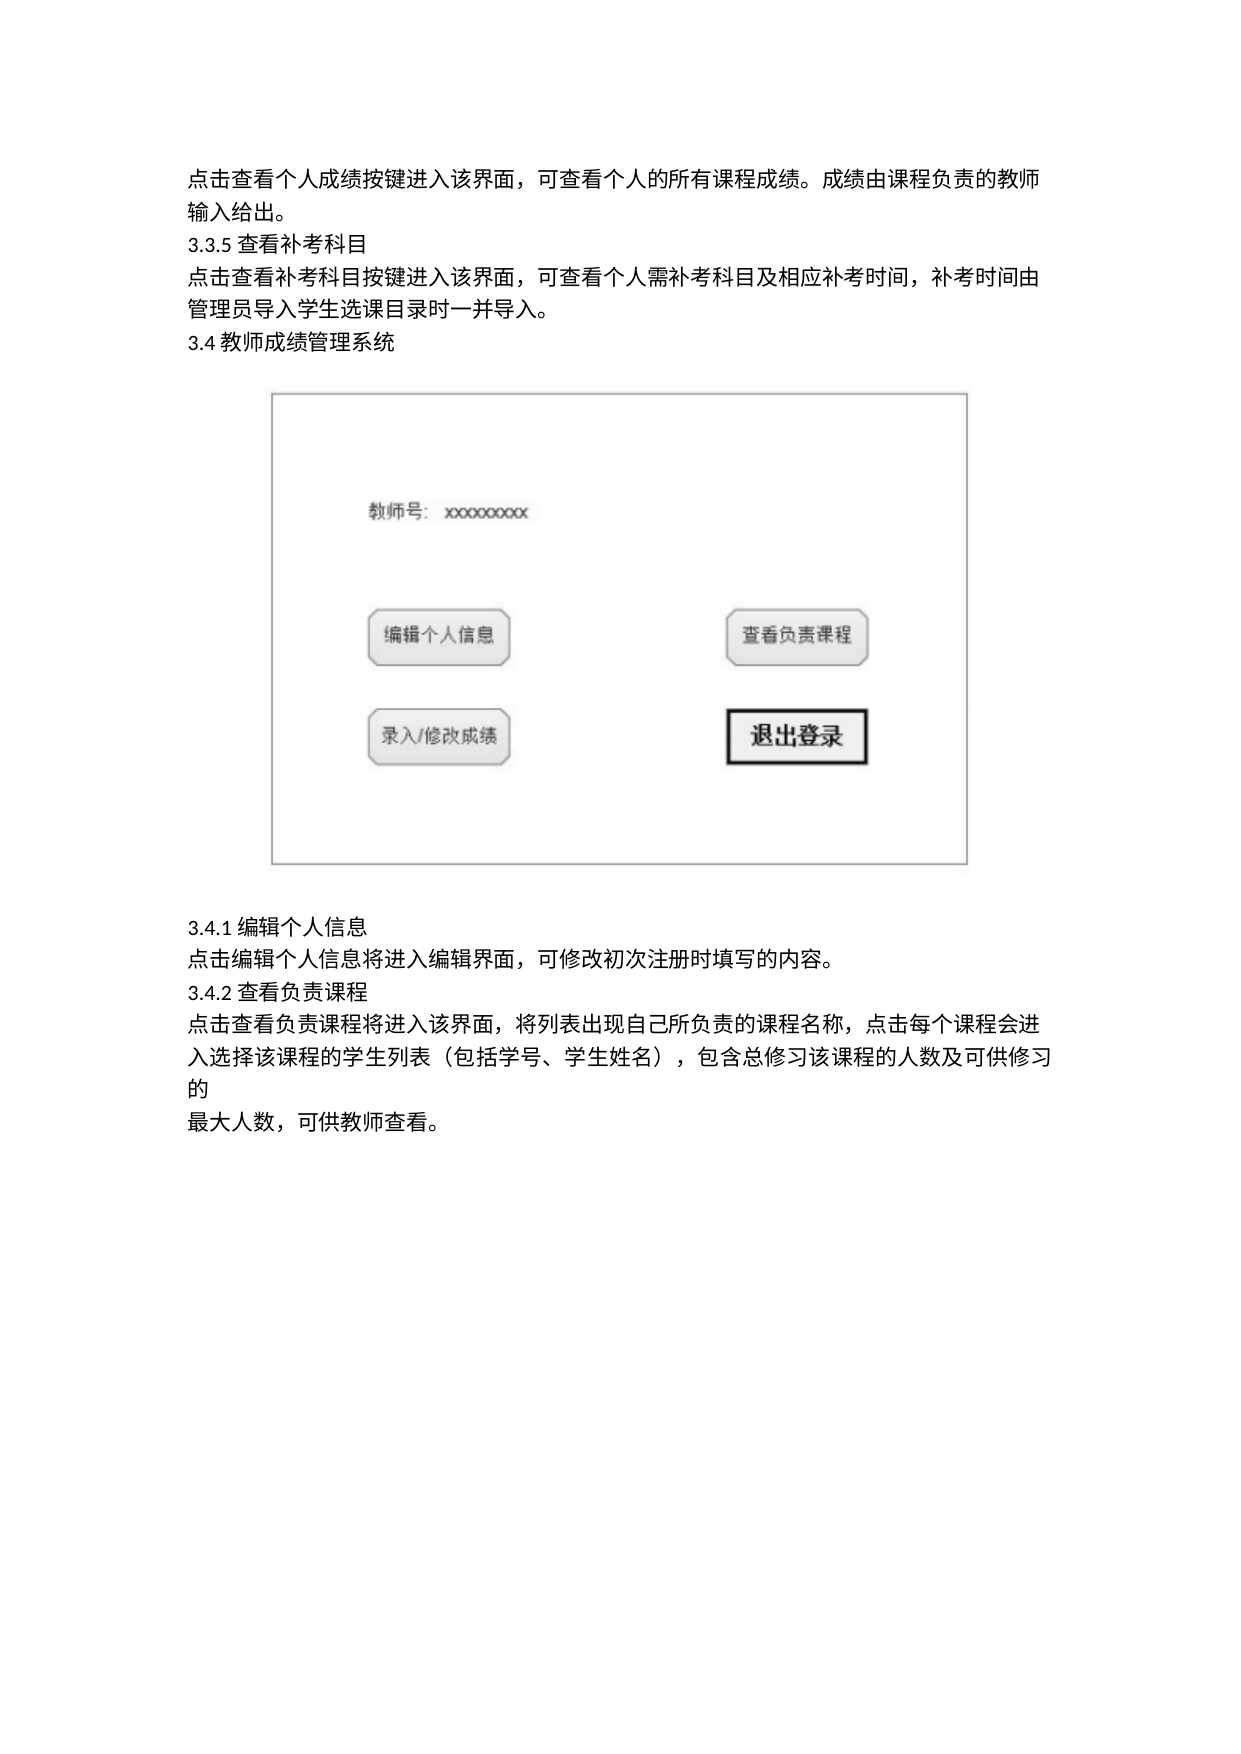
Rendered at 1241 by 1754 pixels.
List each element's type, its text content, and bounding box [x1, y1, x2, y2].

text 点击查看个人成绩按键进入该界面，可查看个人的所有课程成绩。成绩由课程负责的教师 [187, 162, 1053, 194]
text 3.4 教师成绩管理系统 [187, 324, 1053, 357]
text 最大人数，可供教师查看。 [187, 1104, 1053, 1137]
text 点击查看负责课程将进入该界面，将列表出现自己所负责的课程名称，点击每个课程会进 [187, 1007, 1053, 1039]
picture [187, 357, 1050, 906]
text 输入给出。 [187, 194, 1053, 227]
text 3.4.1 编辑个人信息 [187, 909, 1053, 942]
text 管理员导入学生选课目录时一并导入。 [187, 292, 1053, 324]
text 点击查看补考科目按键进入该界面，可查看个人需补考科目及相应补考时间，补考时间由 [187, 259, 1053, 292]
text 点击编辑个人信息将进入编辑界面，可修改初次注册时填写的内容。 [187, 942, 1053, 974]
text 入选择该课程的学生列表（包括学号、学生姓名），包含总修习该课程的人数及可供修习的 [187, 1039, 1053, 1104]
text 3.3.5 查看补考科目 [187, 227, 1053, 259]
text 3.4.2 查看负责课程 [187, 974, 1053, 1007]
